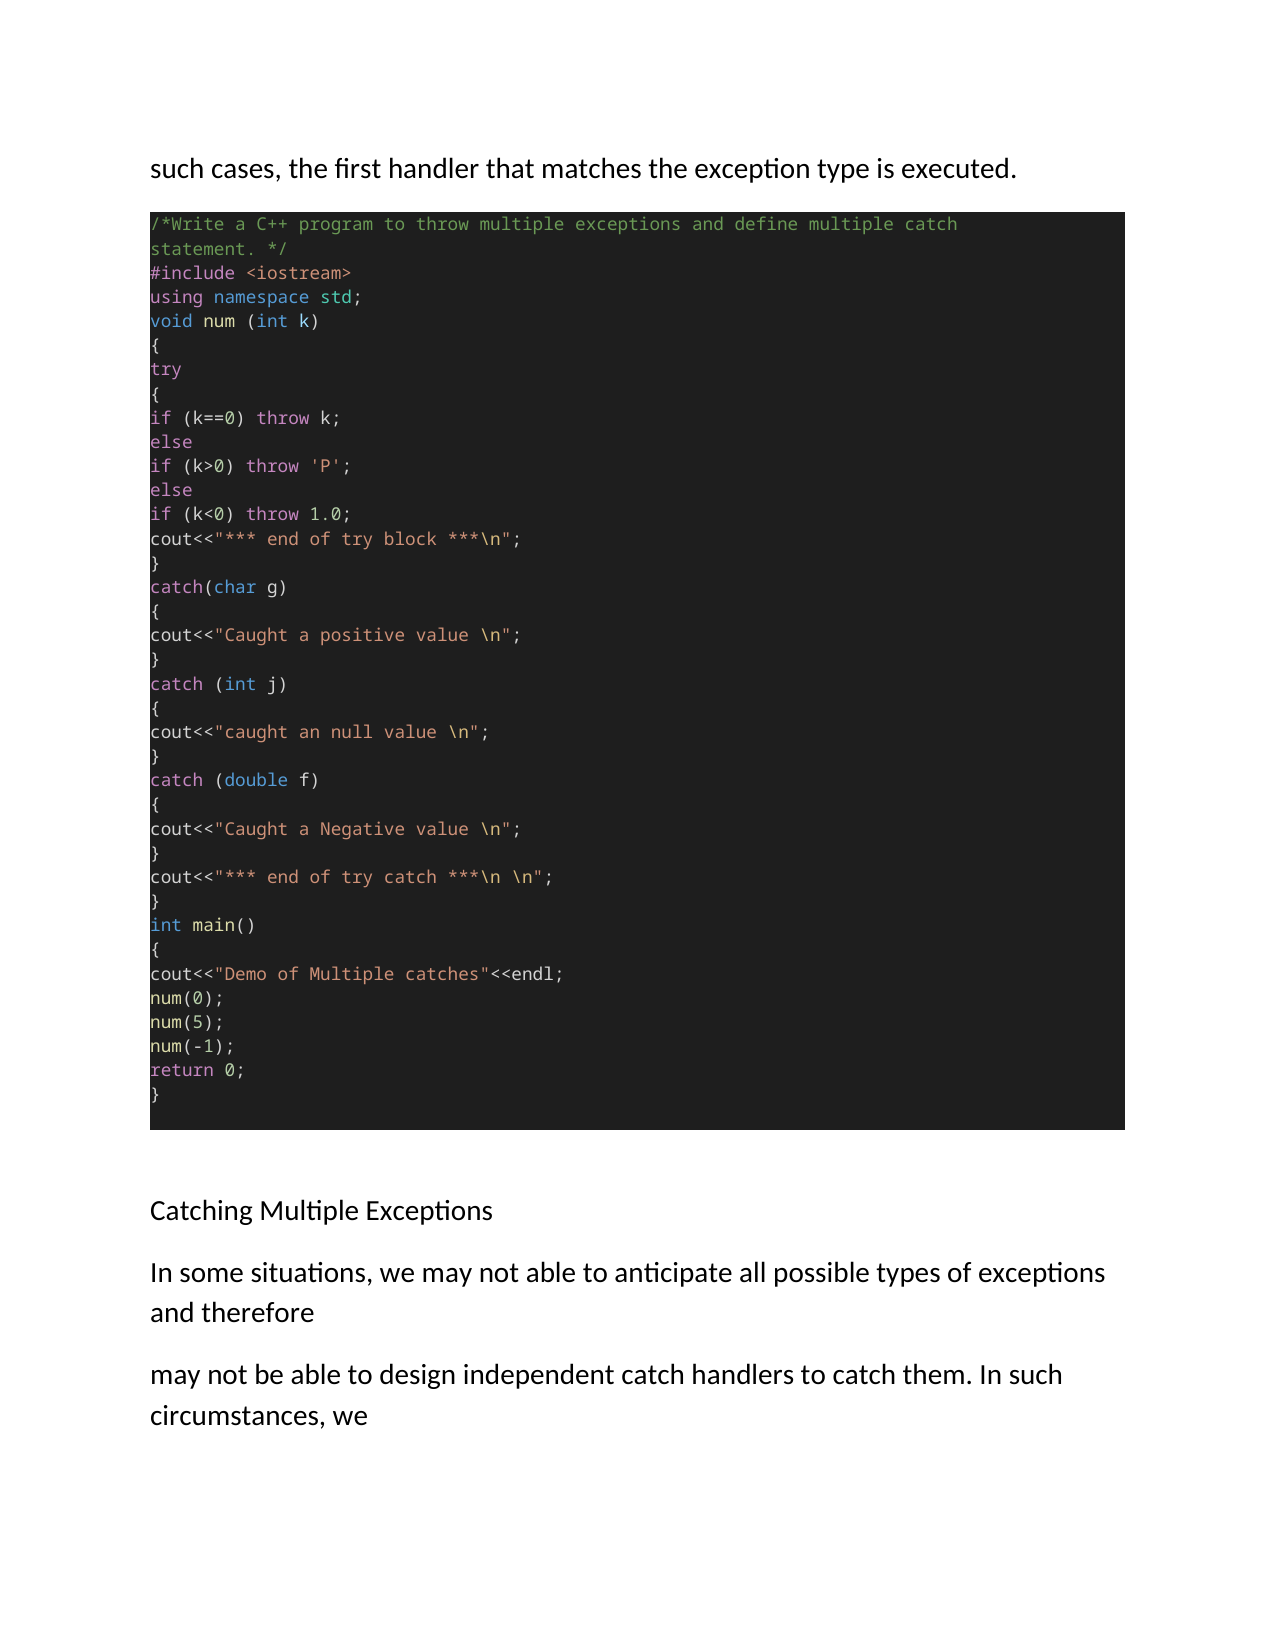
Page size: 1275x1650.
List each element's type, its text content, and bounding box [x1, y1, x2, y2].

text } [150, 647, 1125, 671]
text catch (int j) [150, 671, 1125, 695]
text } [150, 888, 1125, 913]
text try [150, 357, 1125, 381]
text num(5); [150, 1009, 1125, 1033]
text cout<<"*** end of try block ***\n"; [150, 526, 1125, 550]
text { [150, 333, 1125, 357]
text int main() [150, 913, 1125, 937]
text #include <iostream> [150, 260, 1125, 284]
text else [150, 429, 1125, 453]
text { [150, 937, 1125, 961]
text may not be able to design independent catch handlers to catch them. In such circumstances, we [150, 1356, 1125, 1433]
text num(0); [150, 985, 1125, 1009]
text cout<<"Demo of Multiple catches"<<endl; [150, 961, 1125, 985]
text if (k==0) throw k; [150, 405, 1125, 429]
text else [150, 478, 1125, 502]
text } [150, 550, 1125, 574]
text } [150, 1082, 1125, 1106]
text { [150, 598, 1125, 623]
text catch(char g) [150, 574, 1125, 598]
text { [150, 695, 1125, 719]
text } [150, 840, 1125, 864]
text such cases, the first handler that matches the exception type is executed. [150, 150, 1125, 186]
text } [150, 743, 1125, 768]
text void num (int k) [150, 308, 1125, 333]
text Catching Multiple Exceptions [150, 1192, 1125, 1227]
text cout<<"Caught a Negative value \n"; [150, 816, 1125, 840]
text statement. */ [150, 236, 1125, 260]
text { [150, 792, 1125, 816]
text /*Write a C++ program to throw multiple exceptions and define multiple catch [150, 212, 1125, 236]
text cout<<"*** end of try catch ***\n \n"; [150, 864, 1125, 888]
text if (k<0) throw 1.0; [150, 502, 1125, 526]
text In some situations, we may not able to anticipate all possible types of exceptions and therefore [150, 1254, 1125, 1330]
text catch (double f) [150, 768, 1125, 792]
text if (k>0) throw 'P'; [150, 453, 1125, 478]
text cout<<"caught an null value \n"; [150, 719, 1125, 743]
text return 0; [150, 1058, 1125, 1082]
text using namespace std; [150, 284, 1125, 308]
text num(-1); [150, 1033, 1125, 1058]
text { [150, 381, 1125, 405]
text cout<<"Caught a positive value \n"; [150, 623, 1125, 647]
